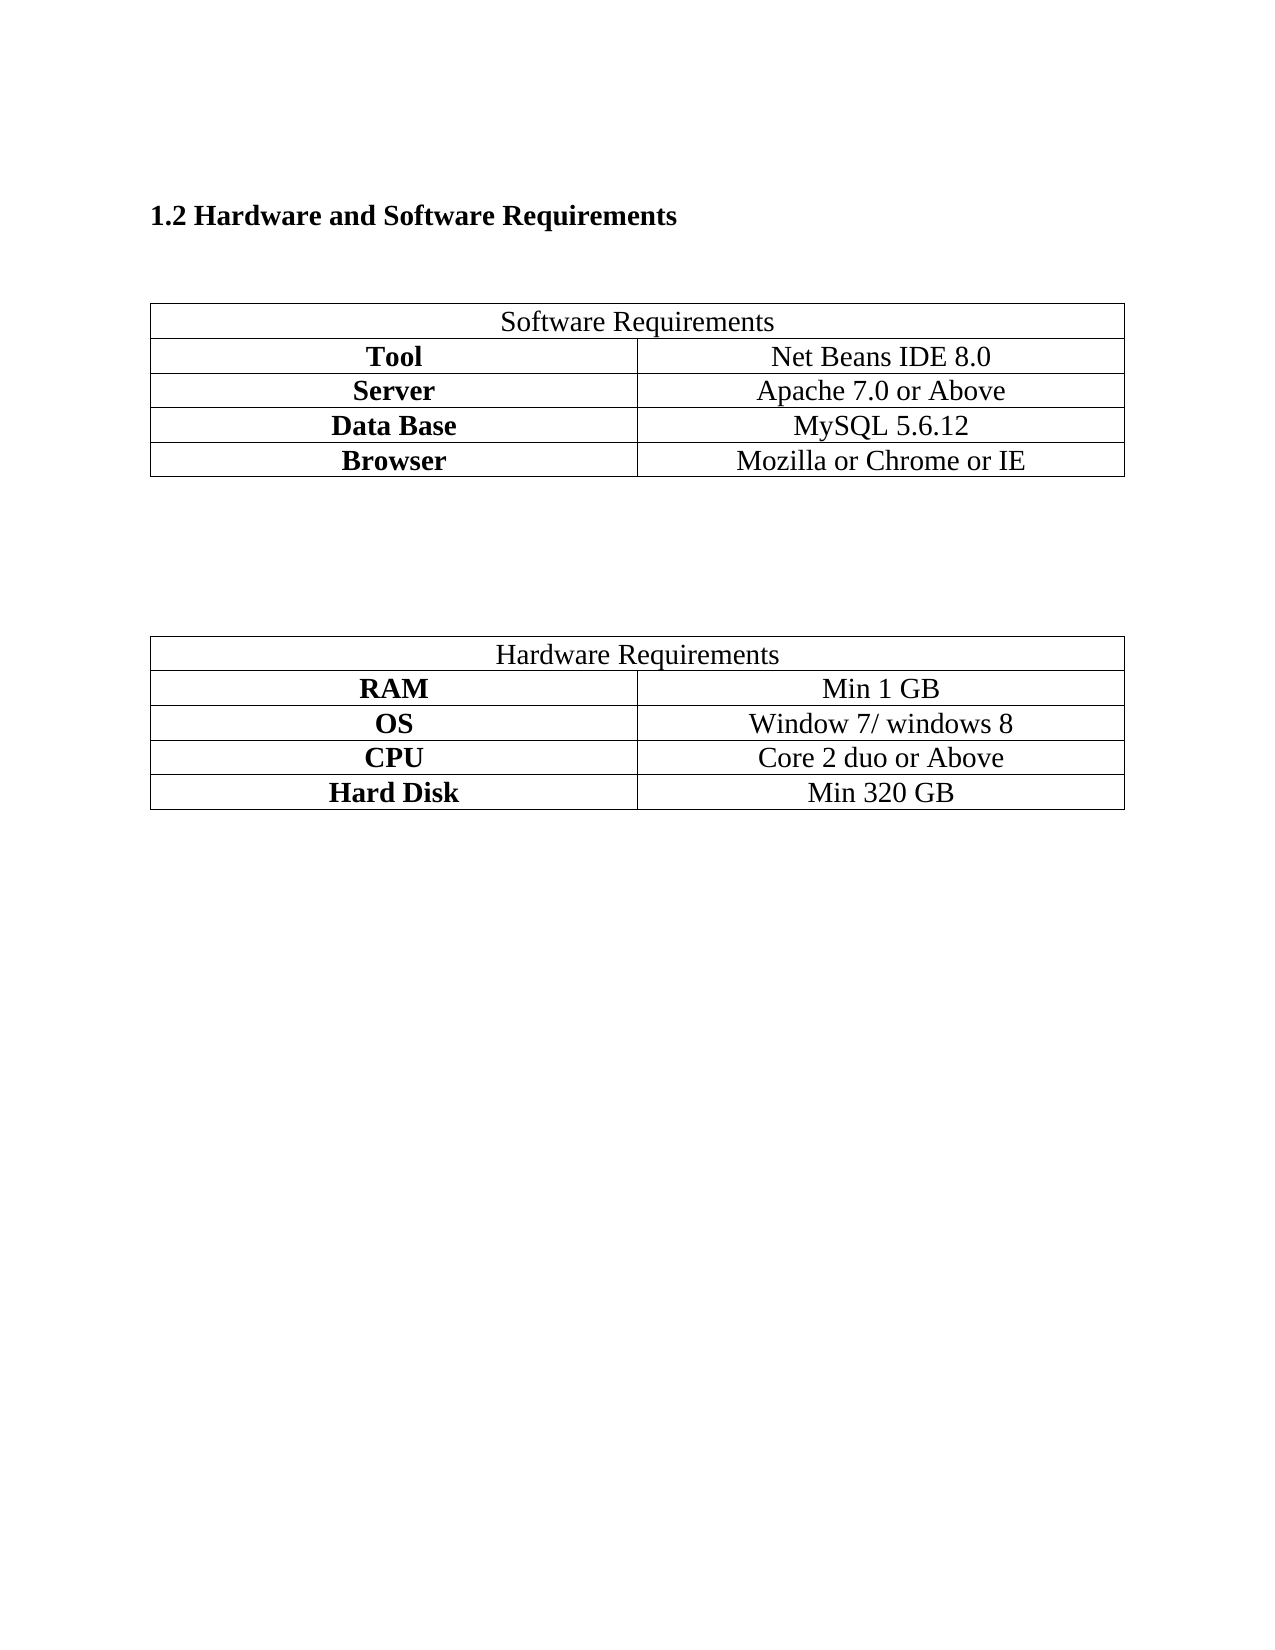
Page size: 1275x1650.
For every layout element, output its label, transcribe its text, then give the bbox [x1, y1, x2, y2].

table_cell Server [151, 374, 637, 407]
table_cell MySQL 5.6.12 [638, 408, 1124, 442]
table_cell Window 7/ windows 8 [638, 706, 1124, 739]
table_cell Min 1 GB [638, 671, 1124, 705]
table_cell OS [151, 706, 637, 739]
table_header Hardware Requirements [151, 637, 1124, 670]
table_cell Apache 7.0 or Above [638, 374, 1124, 407]
table_cell Core 2 duo or Above [638, 741, 1124, 774]
table_cell Data Base [151, 408, 637, 442]
table_cell RAM [151, 671, 637, 705]
table_cell Hard Disk [151, 775, 637, 809]
table_cell Net Beans IDE 8.0 [638, 339, 1124, 372]
table_cell Mozilla or Chrome or IE [638, 443, 1124, 476]
table_cell Browser [151, 443, 637, 476]
table_header Software Requirements [151, 304, 1124, 338]
table_cell CPU [151, 741, 637, 774]
table_cell Tool [151, 339, 637, 372]
text 1.2 Hardware and Software Requirements [150, 198, 1125, 231]
table_cell Min 320 GB [638, 775, 1124, 809]
